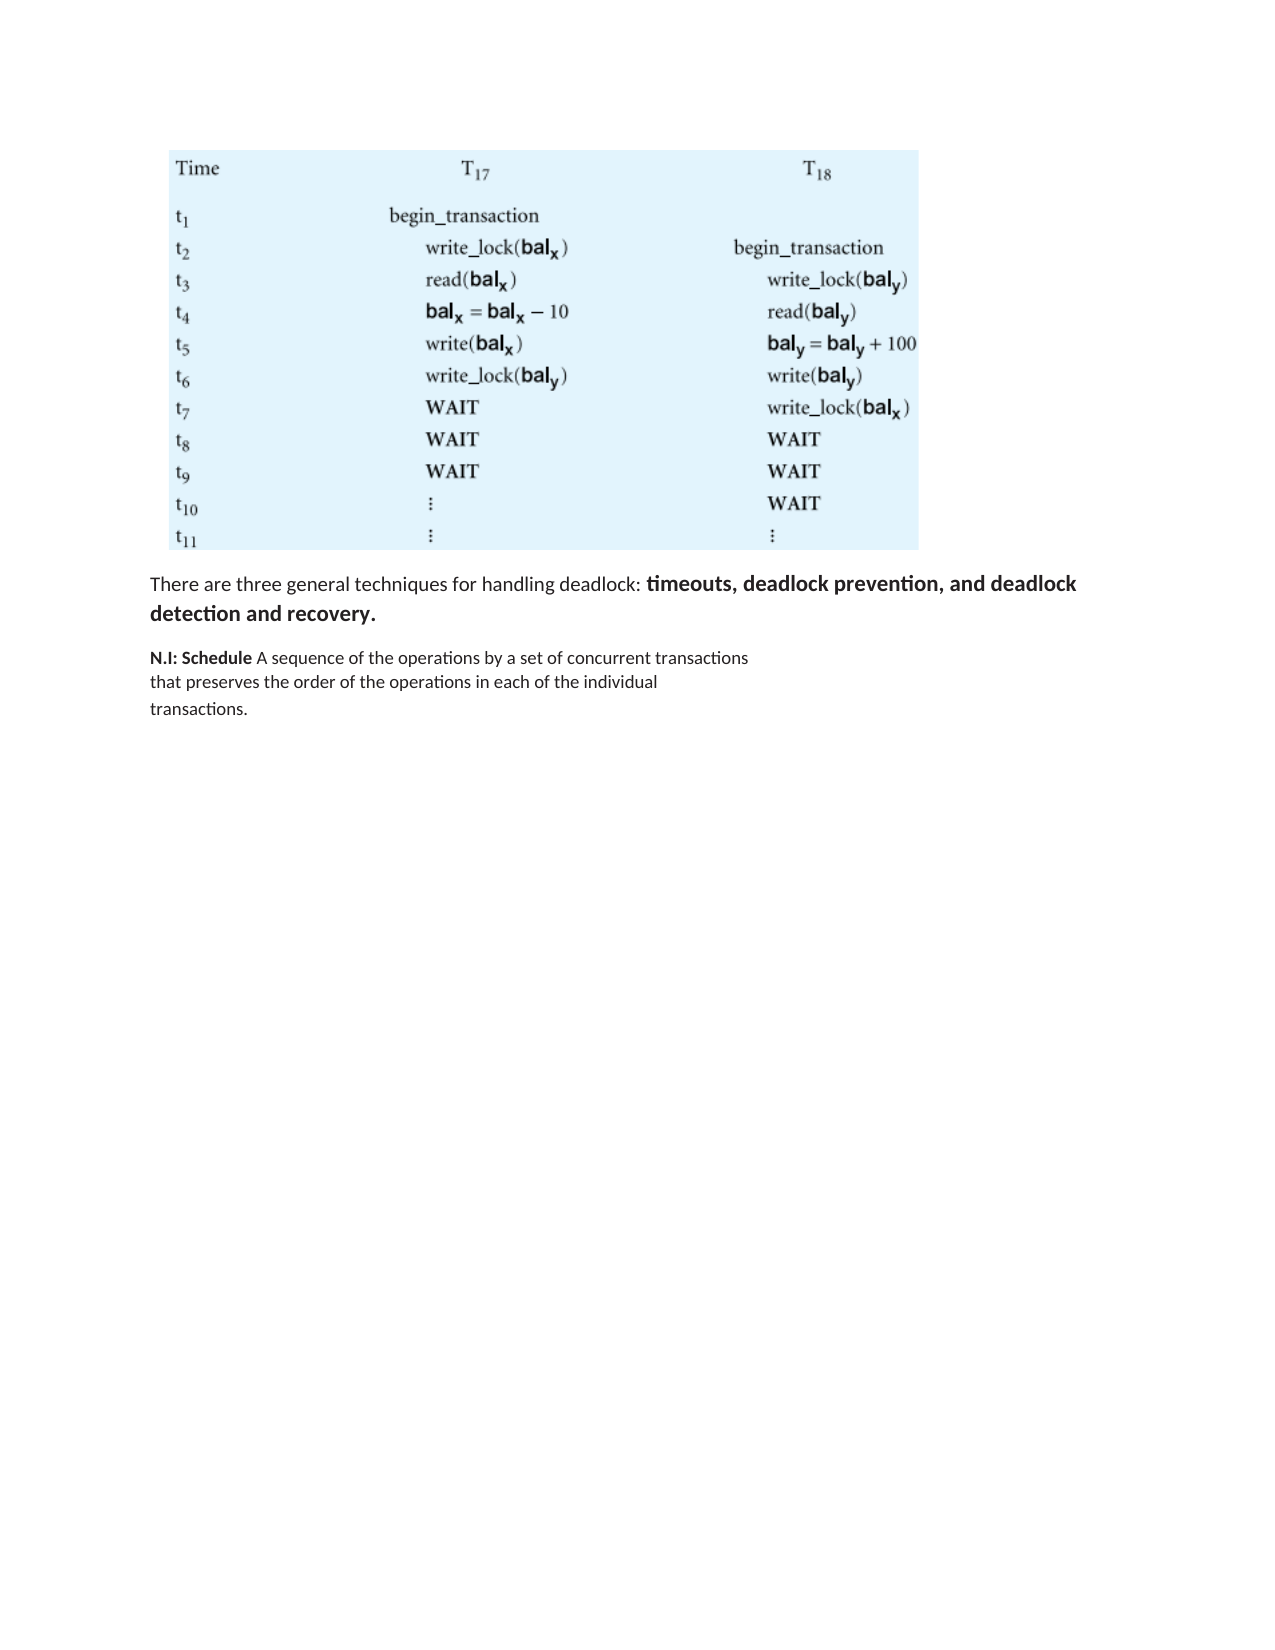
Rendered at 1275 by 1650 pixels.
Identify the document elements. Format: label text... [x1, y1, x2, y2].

text N.I: Schedule A sequence of the operations by a set of concurrent transactions that preserves the order of the operations in each of the individual transactions. [150, 646, 1125, 781]
text There are three general techniques for handling deadlock: timeouts, deadlock prevention, and deadlock detection and recovery. [150, 569, 1125, 627]
